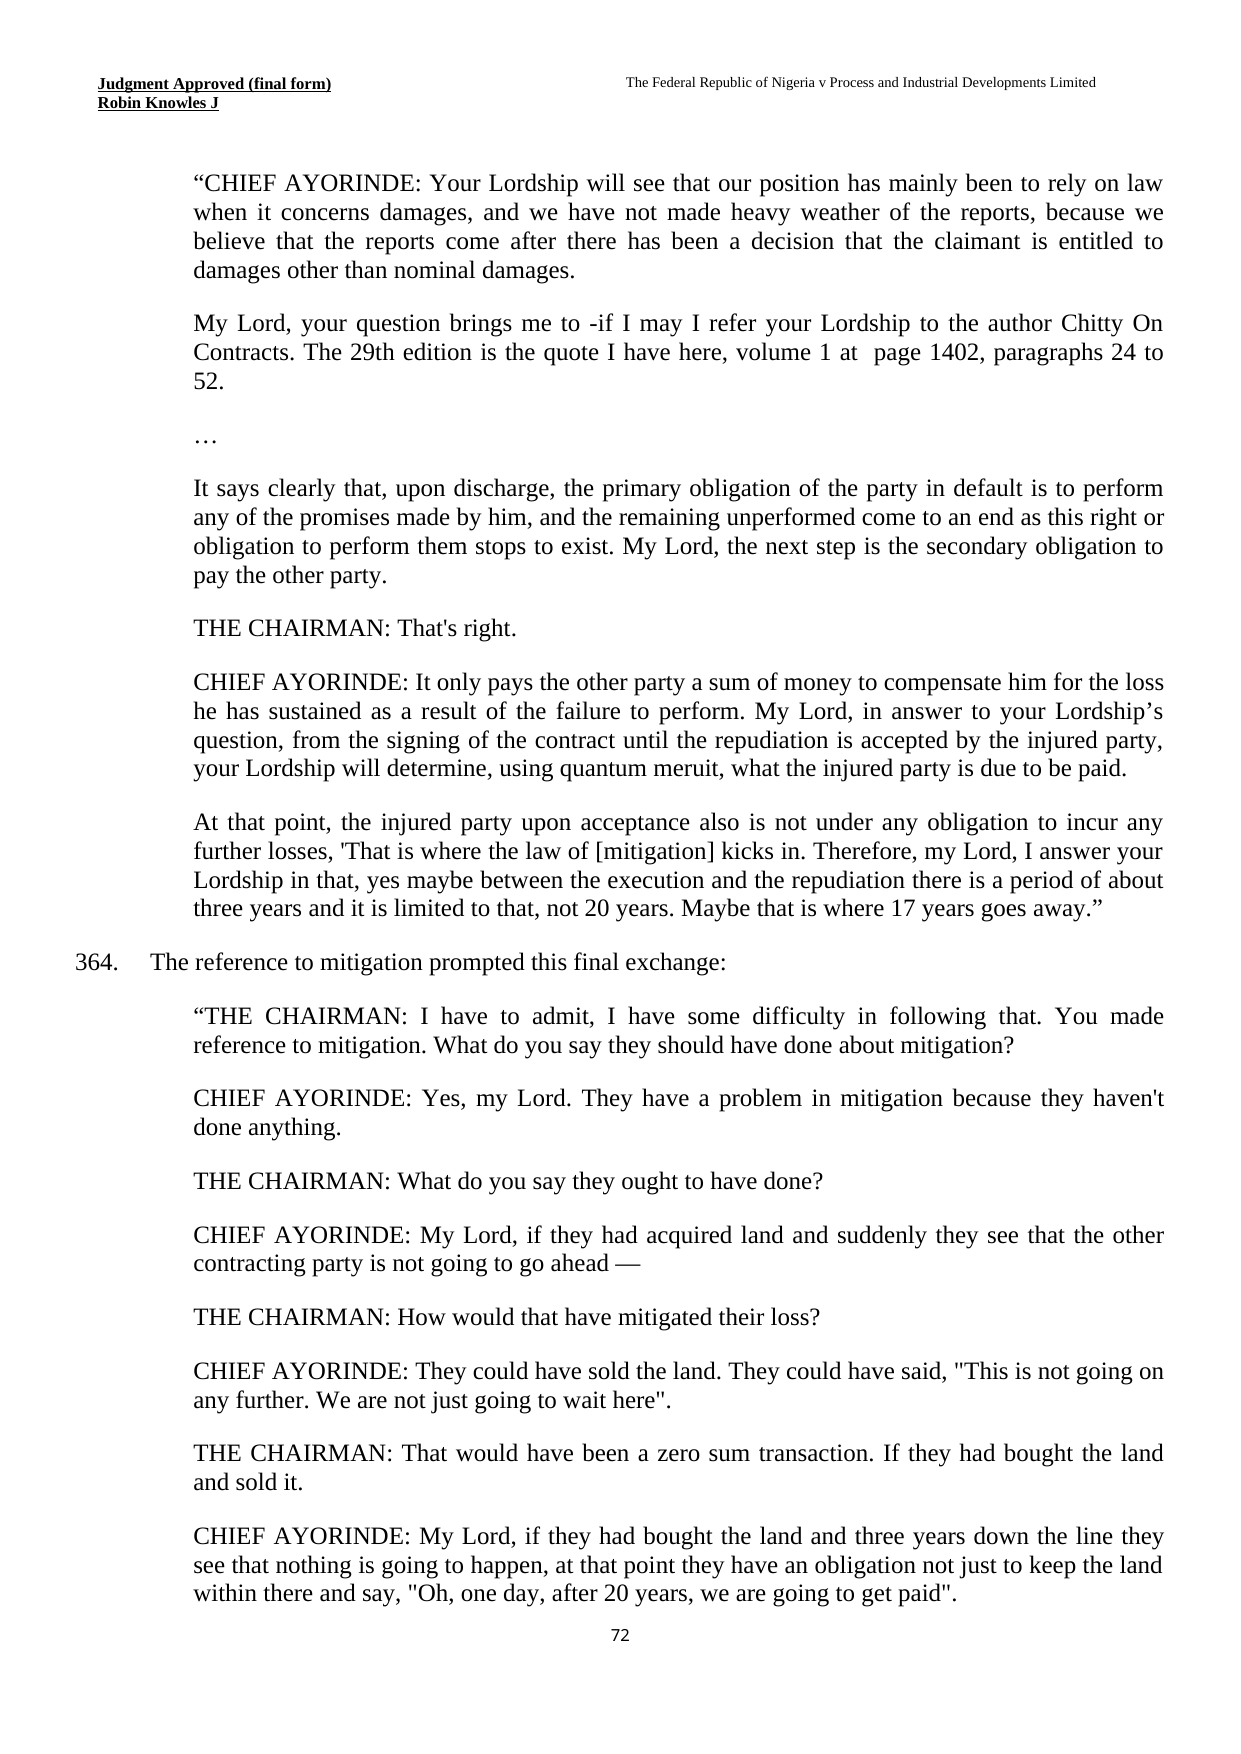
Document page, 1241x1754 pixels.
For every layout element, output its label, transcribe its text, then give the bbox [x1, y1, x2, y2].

list THE CHAIRMAN: What do you say they ought to have done? [150, 1166, 1165, 1195]
list “THE CHAIRMAN: I have to admit, I have some difficulty in following that. You made reference to mitigation. What do you say they should have done about mitigation? [193, 1001, 1165, 1058]
list THE CHAIRMAN: That's right. [150, 613, 1165, 642]
list CHIEF AYORINDE: It only pays the other party a sum of money to compensate him for the loss he has sustained as a result of the failure to perform. My Lord, in answer to your Lordship’s question, from the signing of the contract until the repudiation is accepted by the injured party, your Lordship will determine, using quantum meruit, what the injured party is due to be paid. [193, 667, 1165, 782]
list CHIEF AYORINDE: They could have sold the land. They could have said, "This is not going on any further. We are not just going to wait here". [193, 1356, 1165, 1413]
list It says clearly that, upon discharge, the primary obligation of the party in default is to perform any of the promises made by him, and the remaining unperformed come to an end as this right or obligation to perform them stops to exist. My Lord, the next step is the secondary obligation to pay the other party. [193, 473, 1165, 588]
list At that point, the injured party upon acceptance also is not under any obligation to incur any further losses, 'That is where the law of [mitigation] kicks in. Therefore, my Lord, I answer your Lordship in that, yes maybe between the execution and the repudiation there is a period of about three years and it is limited to that, not 20 years. Maybe that is where 17 years goes away.” [193, 807, 1165, 922]
list … [150, 420, 1165, 448]
list CHIEF AYORINDE: Yes, my Lord. They have a problem in mitigation because they haven't done anything. [193, 1083, 1165, 1141]
list THE CHAIRMAN: That would have been a zero sum transaction. If they had bought the land and sold it. [193, 1438, 1165, 1496]
list THE CHAIRMAN: How would that have mitigated their loss? [150, 1302, 1165, 1331]
list CHIEF AYORINDE: My Lord, if they had acquired land and suddenly they see that the other contracting party is not going to go ahead — [193, 1220, 1165, 1277]
text The reference to mitigation prompted this final exchange: [75, 947, 1165, 976]
list My Lord, your question brings me to -if I may I refer your Lordship to the author Chitty On Contracts. The 29th edition is the quote I have here, volume 1 at page 1402, paragraphs 24 to 52. [193, 308, 1165, 395]
list CHIEF AYORINDE: My Lord, if they had bought the land and three years down the line they see that nothing is going to happen, at that point they have an obligation not just to keep the land within there and say, "Oh, one day, after 20 years, we are going to get paid". [193, 1521, 1165, 1607]
list “CHIEF AYORINDE: Your Lordship will see that our position has mainly been to rely on law when it concerns damages, and we have not made heavy weather of the reports, because we believe that the reports come after there has been a decision that the claimant is entitled to damages other than nominal damages. [193, 168, 1165, 283]
